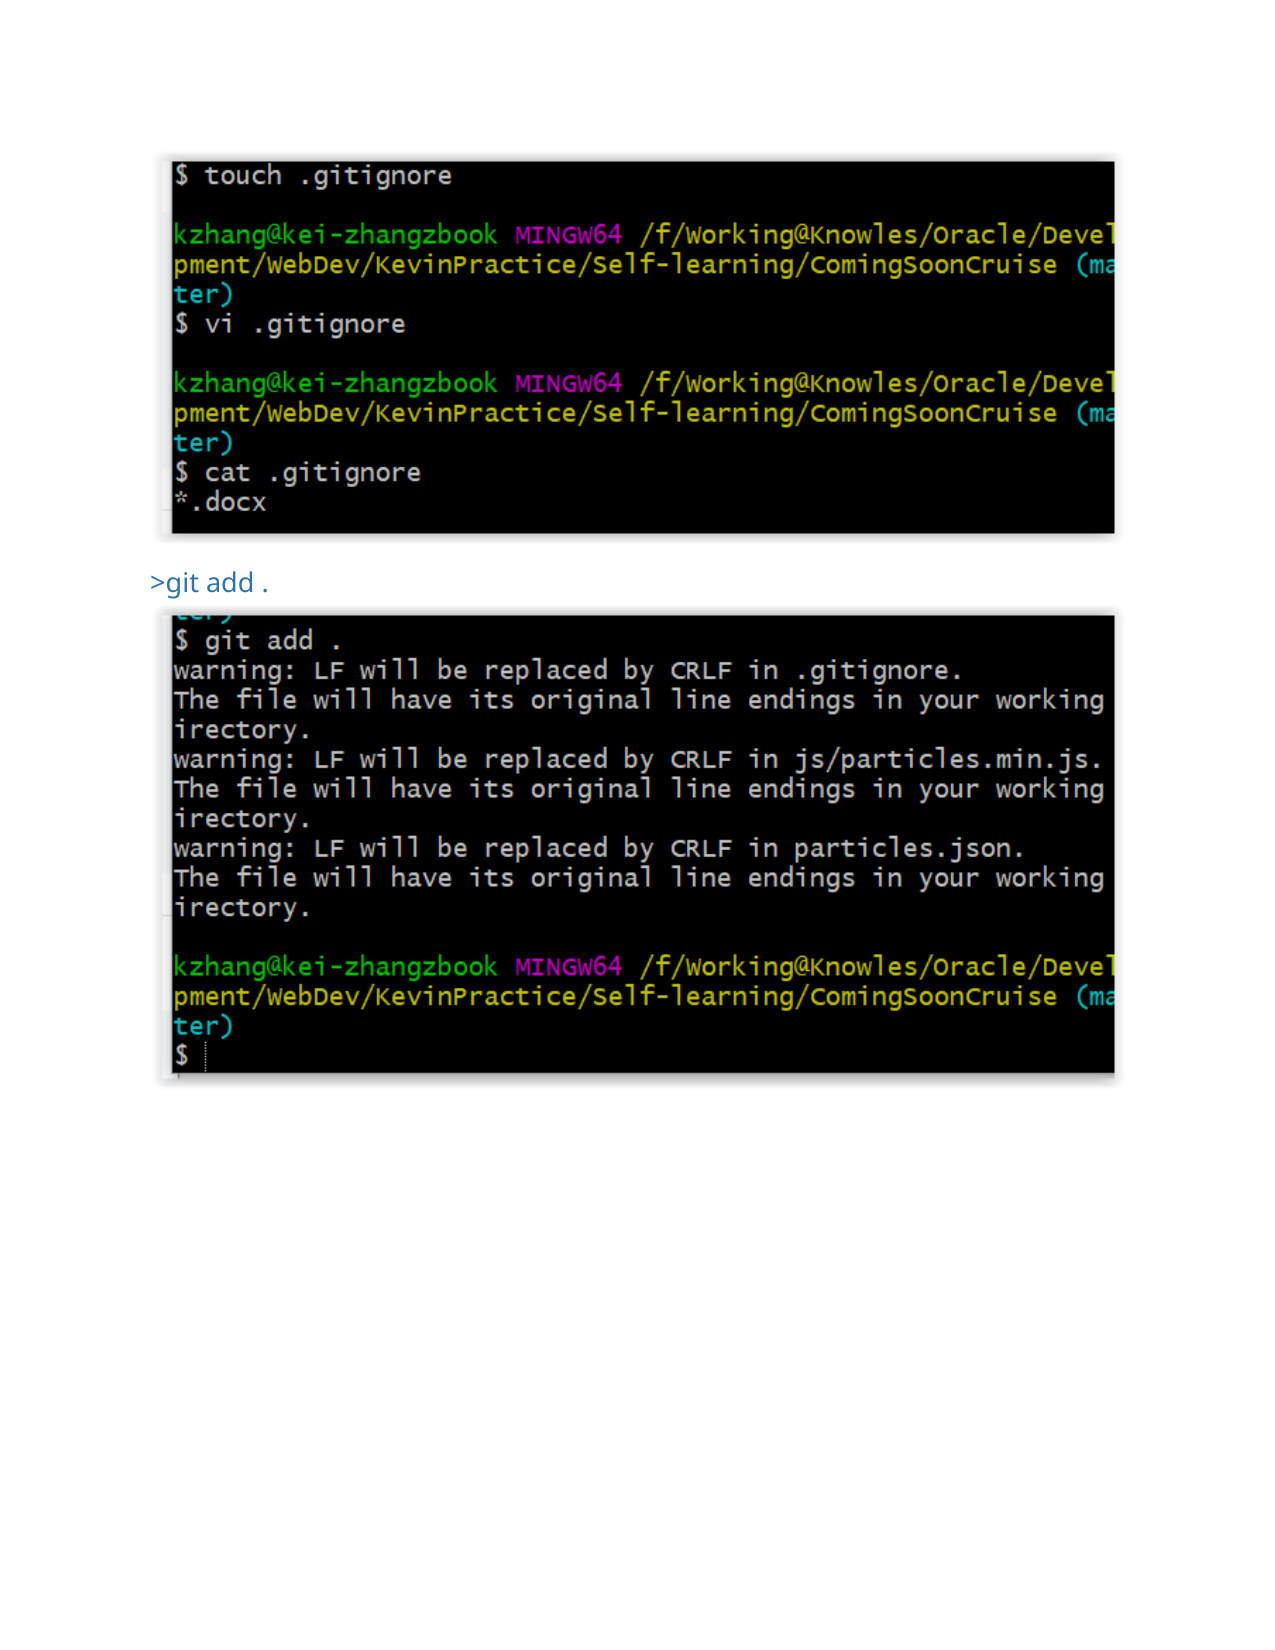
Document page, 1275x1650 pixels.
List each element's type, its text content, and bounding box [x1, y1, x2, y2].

picture [150, 150, 1125, 545]
picture [150, 603, 1125, 1090]
subtitle >git add . [150, 563, 1125, 600]
